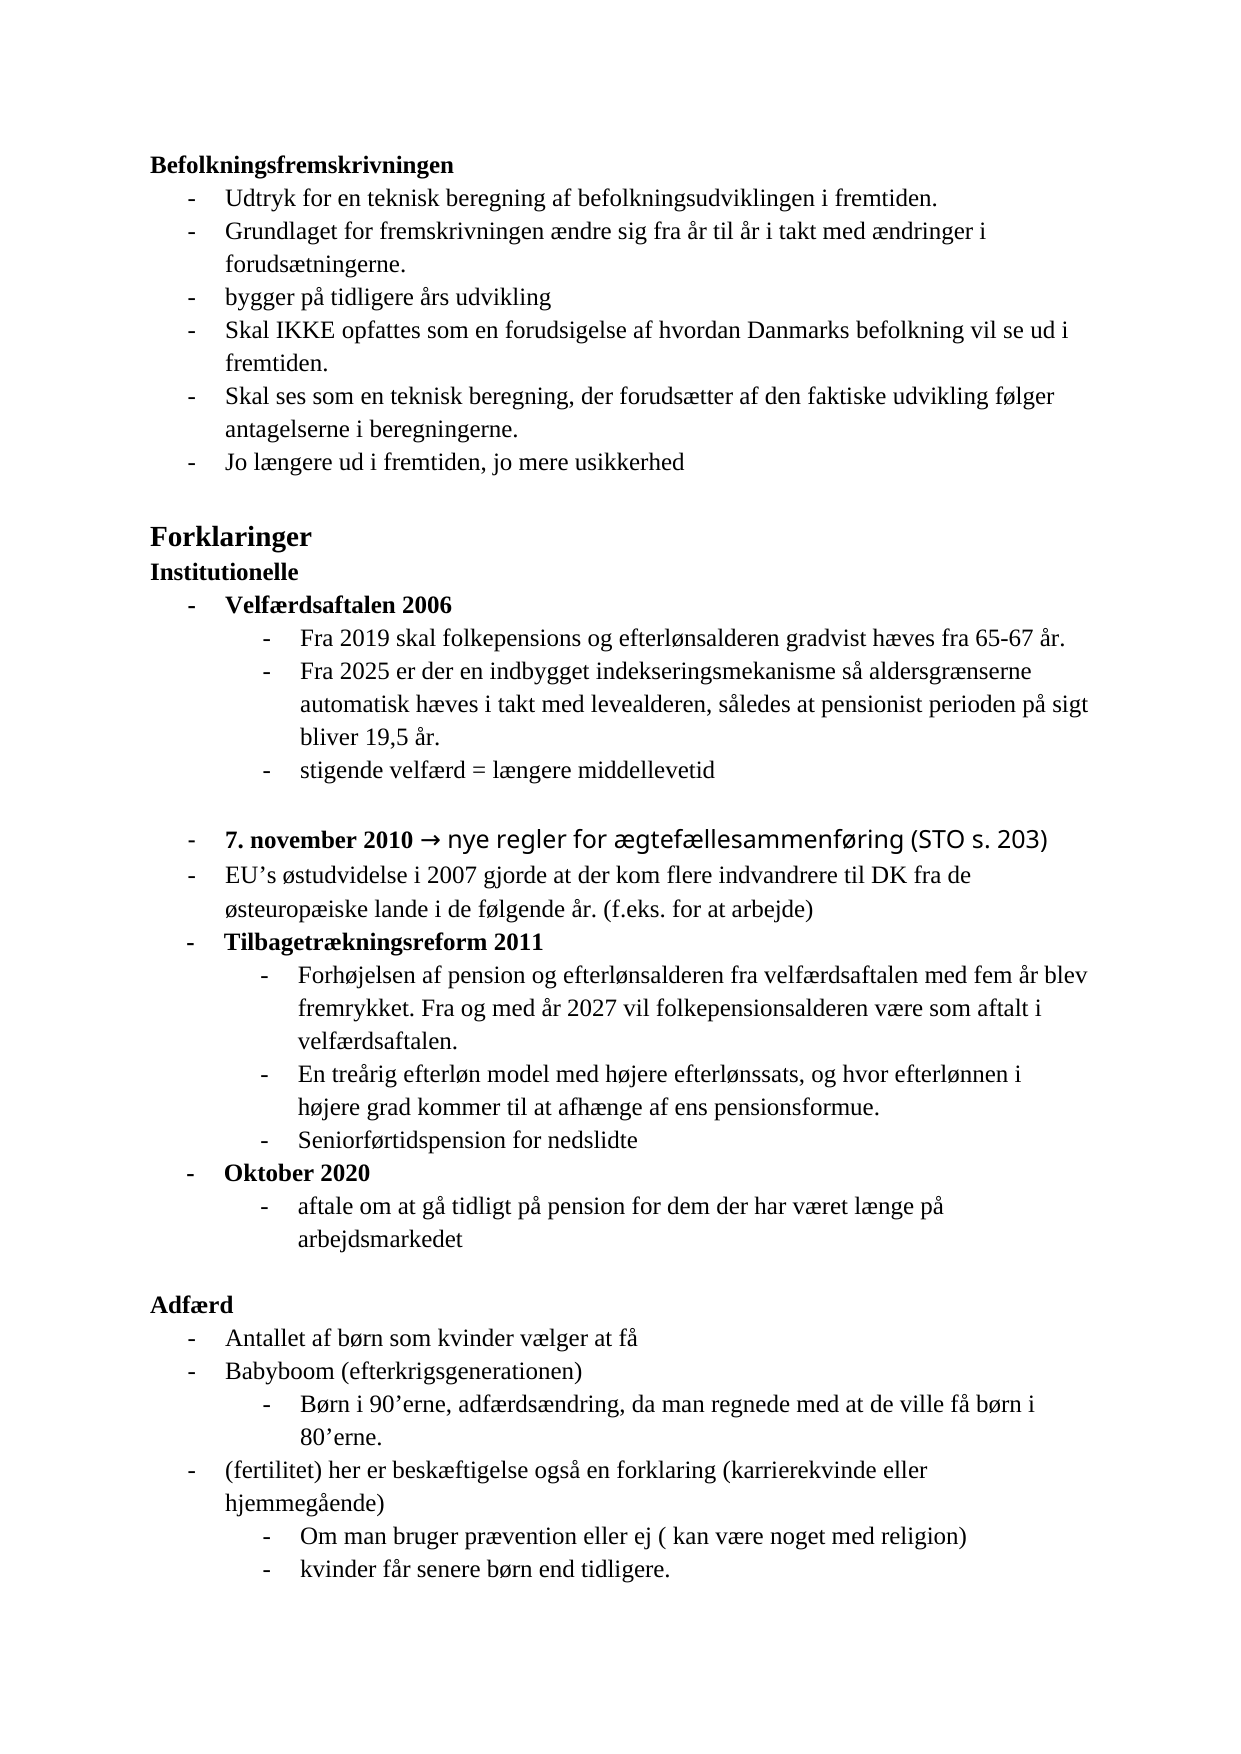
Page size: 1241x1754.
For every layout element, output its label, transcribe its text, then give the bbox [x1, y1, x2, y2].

list stigende velfærd = længere middellevetid [262, 755, 1090, 784]
list aftale om at gå tidligt på pension for dem der har været længe på arbejdsmarkedet [260, 1191, 1090, 1253]
list Babyboom (efterkrigsgenerationen) [187, 1356, 1090, 1385]
list En treårig efterløn model med højere efterlønssats, og hvor efterlønnen i højere grad kommer til at afhænge af ens pensionsformue. [260, 1059, 1090, 1121]
list Grundlaget for fremskrivningen ændre sig fra år til år i takt med ændringer i forudsætningerne. [187, 216, 1090, 278]
list Forhøjelsen af pension og efterlønsalderen fra velfærdsaftalen med fem år blev fremrykket. Fra og med år 2027 vil folkepensionsalderen være som aftalt i velfærdsaftalen. [260, 960, 1090, 1054]
text Forklaringer [150, 519, 1090, 552]
list (fertilitet) her er beskæftigelse også en forklaring (karrierekvinde eller hjemmegående) [187, 1455, 1090, 1517]
text Adfærd [150, 1290, 1090, 1319]
list kvinder får senere børn end tidligere. [262, 1554, 1090, 1583]
list Fra 2019 skal folkepensions og efterlønsalderen gradvist hæves fra 65-67 år. [262, 623, 1090, 652]
list Fra 2025 er der en indbygget indekseringsmekanisme så aldersgrænserne automatisk hæves i takt med levealderen, således at pensionist perioden på sigt bliver 19,5 år. [262, 656, 1090, 751]
text Befolkningsfremskrivningen [150, 150, 1090, 179]
list Tilbagetrækningsreform 2011 [186, 927, 1090, 955]
list Udtryk for en teknisk beregning af befolkningsudviklingen i fremtiden. [187, 183, 1090, 212]
list EU’s østudvidelse i 2007 gjorde at der kom flere indvandrere til DK fra de østeuropæiske lande i de følgende år. (f.eks. for at arbejde) [187, 861, 1090, 922]
list 7. november 2010 → nye regler for ægtefællesammenføring (STO s. 203) [187, 821, 1090, 856]
list Børn i 90’erne, adfærdsændring, da man regnede med at de ville få børn i 80’erne. [262, 1389, 1090, 1451]
list Seniorførtidspension for nedslidte [260, 1125, 1090, 1153]
list Antallet af børn som kvinder vælger at få [187, 1323, 1090, 1352]
list Oktober 2020 [186, 1158, 1090, 1187]
text Institutionelle [150, 557, 1090, 586]
list Velfærdsaftalen 2006 [187, 590, 1090, 619]
list Skal IKKE opfattes som en forudsigelse af hvordan Danmarks befolkning vil se ud i fremtiden. [187, 315, 1090, 377]
list bygger på tidligere års udvikling [187, 282, 1090, 311]
list Om man bruger prævention eller ej ( kan være noget med religion) [262, 1521, 1090, 1550]
list Jo længere ud i fremtiden, jo mere usikkerhed [187, 447, 1090, 476]
list Skal ses som en teknisk beregning, der forudsætter af den faktiske udvikling følger antagelserne i beregningerne. [187, 381, 1090, 443]
